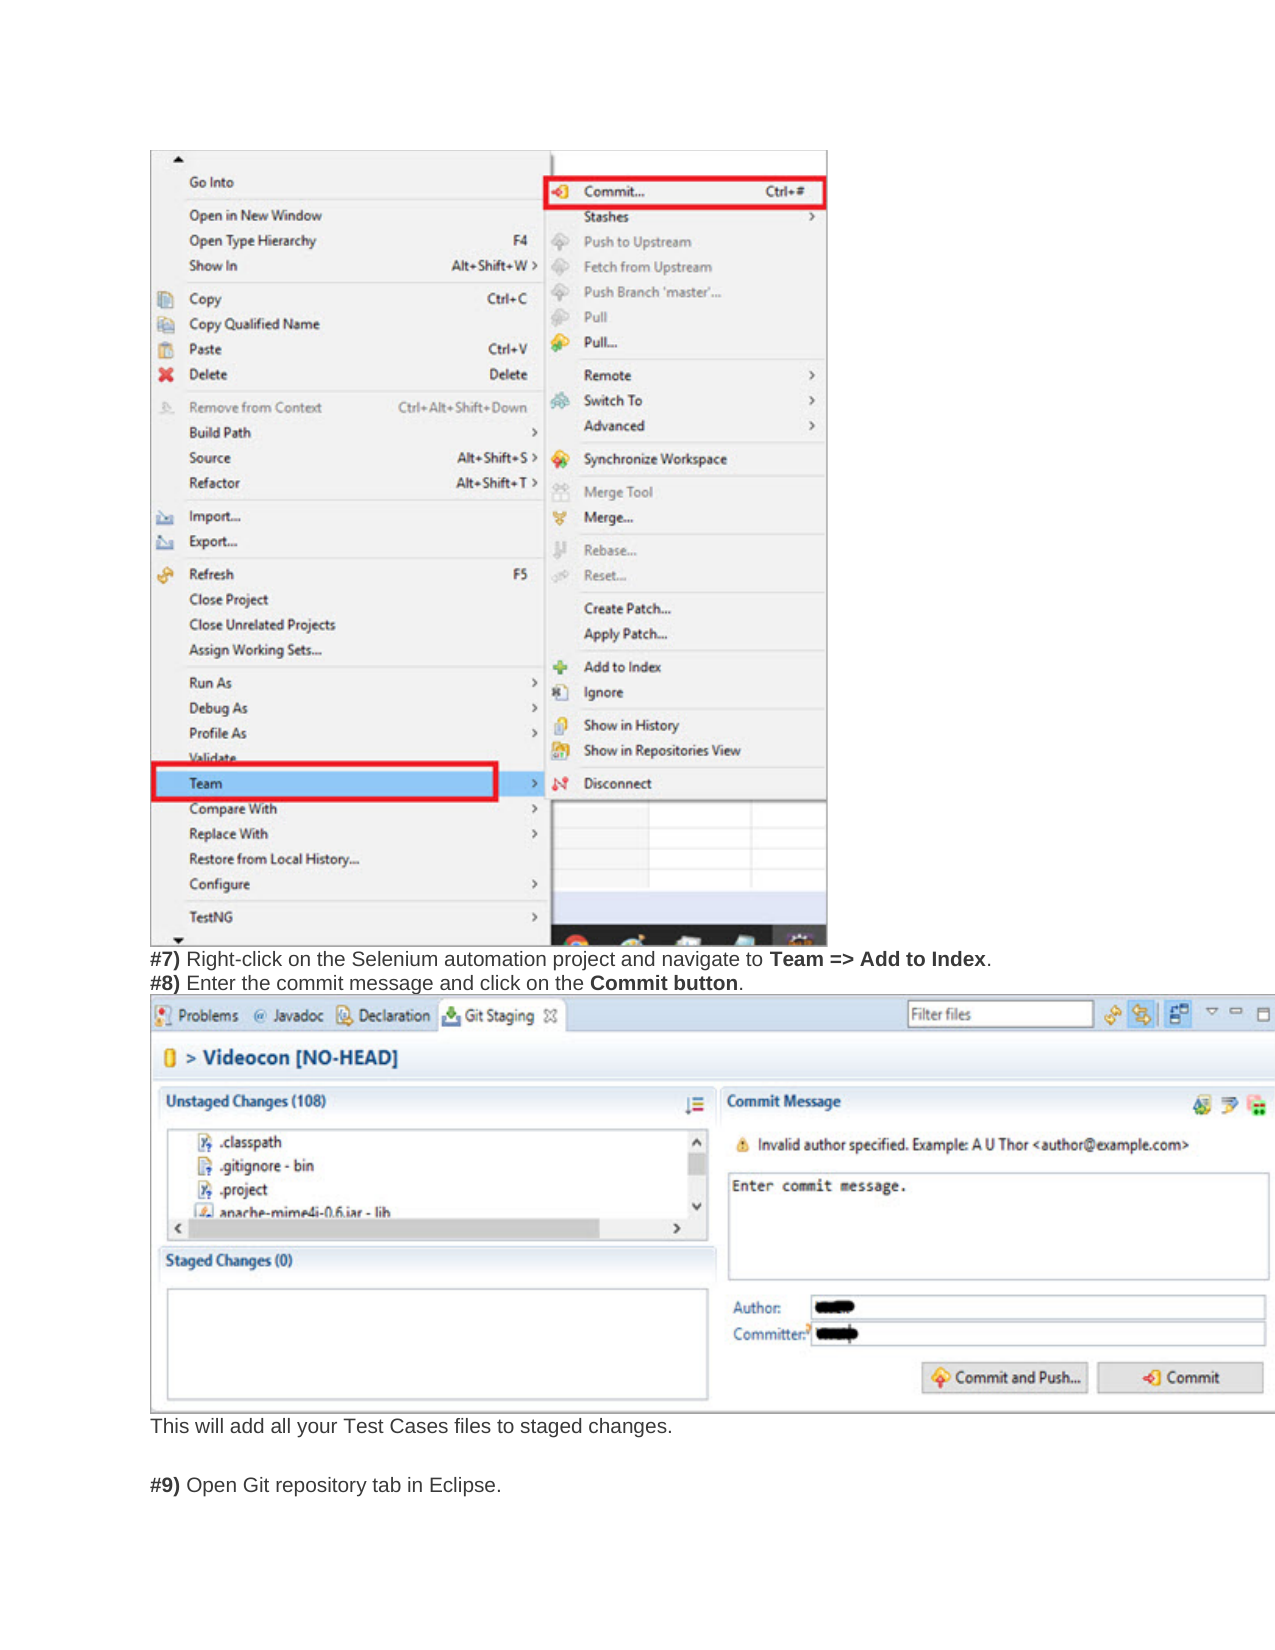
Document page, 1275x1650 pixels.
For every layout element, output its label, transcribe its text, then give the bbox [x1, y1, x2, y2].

text #9) Open Git repository tab in Eclipse. [150, 1472, 1125, 1496]
text #8) Enter the commit message and click on the Commit button. [150, 971, 1125, 994]
picture [150, 994, 1275, 1414]
picture [150, 150, 828, 947]
text #7) Right-click on the Selenium automation project and navigate to Team => Add to Index. [150, 947, 1125, 971]
text This will add all your Test Cases files to staged changes. [150, 1414, 1125, 1437]
